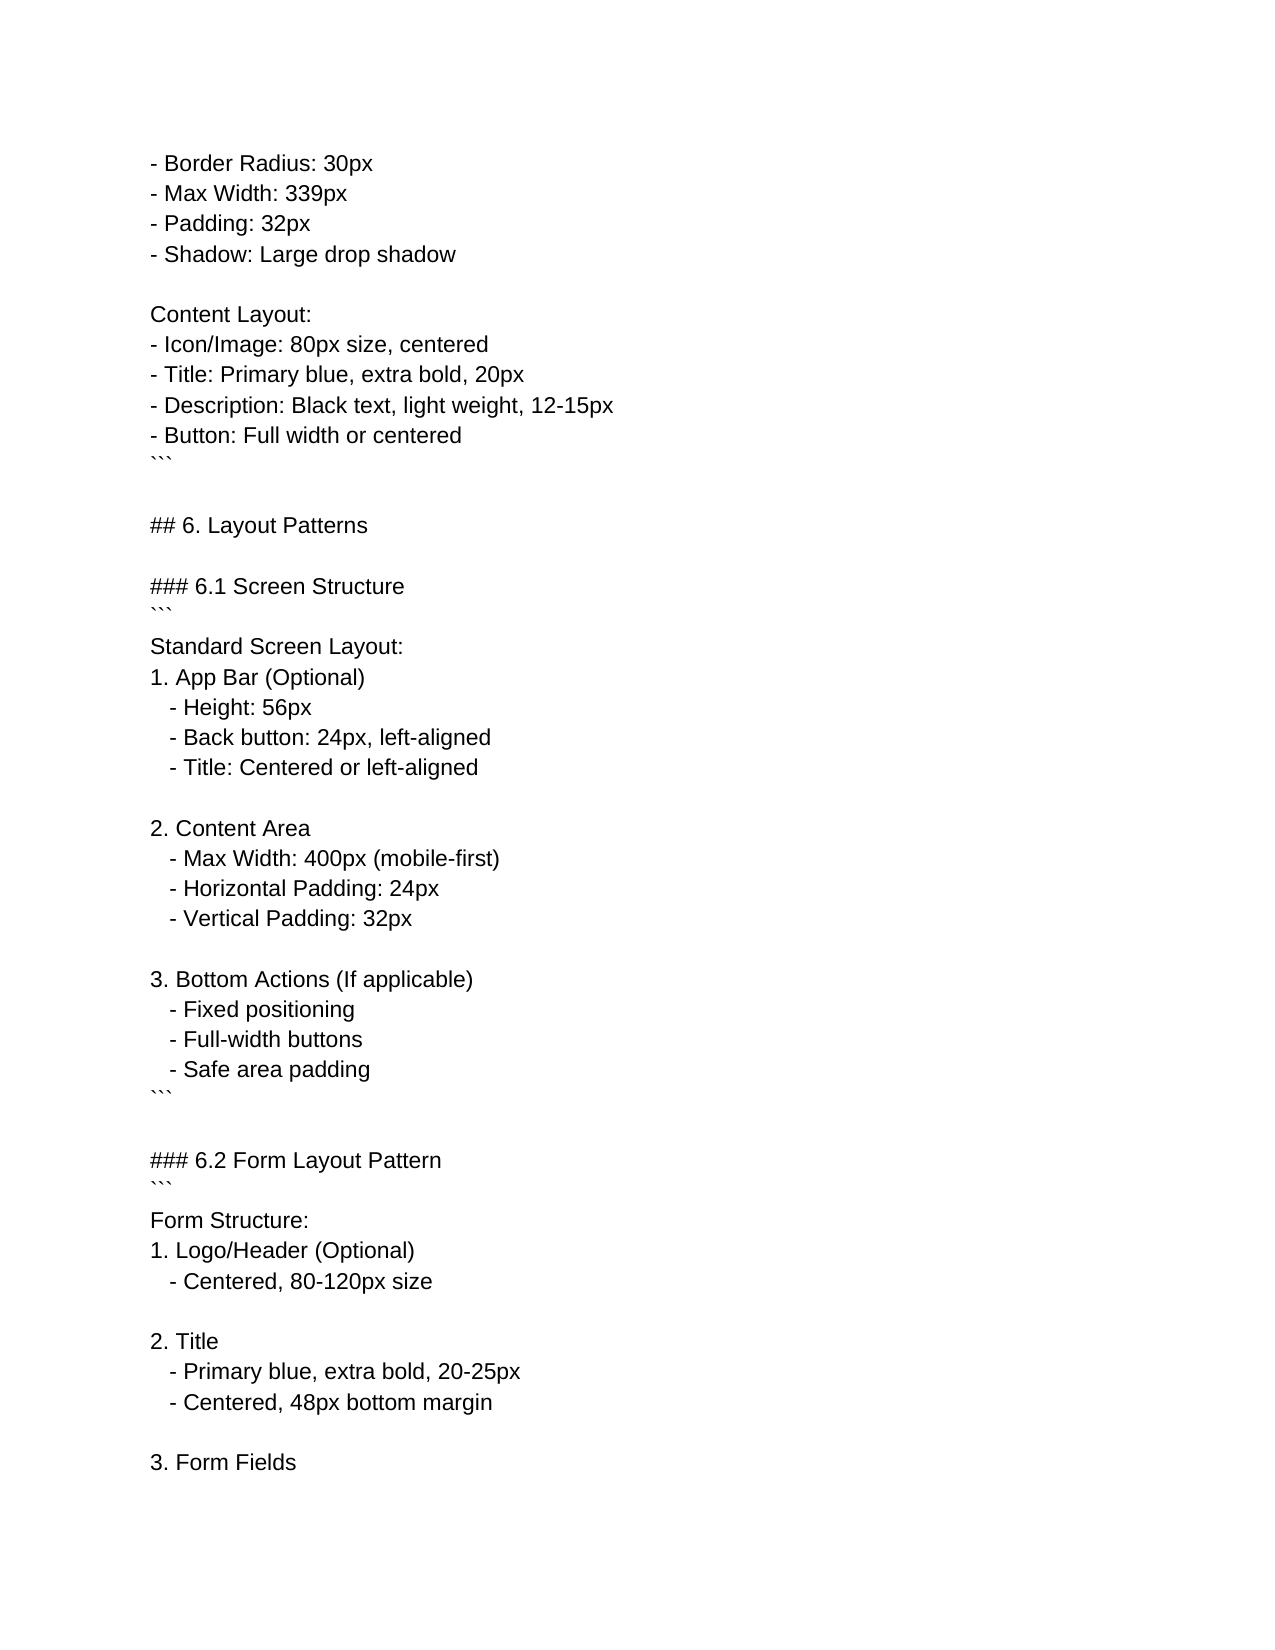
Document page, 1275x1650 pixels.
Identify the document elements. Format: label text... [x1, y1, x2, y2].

text - Shadow: Large drop shadow [150, 241, 1125, 267]
text 3. Form Fields [150, 1449, 1125, 1475]
text Form Structure: [150, 1207, 1125, 1234]
text ## 6. Layout Patterns [150, 512, 1125, 539]
text - Centered, 80-120px size [150, 1268, 1125, 1294]
text - Back button: 24px, left-aligned [150, 724, 1125, 750]
text - Description: Black text, light weight, 12-15px [150, 392, 1125, 418]
text ``` [150, 603, 1125, 629]
text ``` [150, 1086, 1125, 1113]
text - Title: Primary blue, extra bold, 20px [150, 361, 1125, 388]
text - Centered, 48px bottom margin [150, 1388, 1125, 1415]
text - Max Width: 339px [150, 180, 1125, 207]
text - Button: Full width or centered [150, 422, 1125, 448]
text - Full-width buttons [150, 1026, 1125, 1052]
text - Padding: 32px [150, 210, 1125, 237]
text ### 6.2 Form Layout Pattern [150, 1147, 1125, 1173]
text ### 6.1 Screen Structure [150, 573, 1125, 599]
text ``` [150, 1177, 1125, 1203]
text 3. Bottom Actions (If applicable) [150, 966, 1125, 992]
text - Title: Centered or left-aligned [150, 754, 1125, 781]
text - Horizontal Padding: 24px [150, 875, 1125, 901]
text Standard Screen Layout: [150, 633, 1125, 660]
text - Primary blue, extra bold, 20-25px [150, 1358, 1125, 1385]
text 2. Title [150, 1328, 1125, 1354]
text - Max Width: 400px (mobile-first) [150, 845, 1125, 871]
text Content Layout: [150, 301, 1125, 327]
text - Height: 56px [150, 694, 1125, 720]
text - Safe area padding [150, 1056, 1125, 1083]
text 1. App Bar (Optional) [150, 663, 1125, 690]
text 2. Content Area [150, 814, 1125, 841]
text ``` [150, 452, 1125, 478]
text - Fixed positioning [150, 996, 1125, 1022]
text - Icon/Image: 80px size, centered [150, 331, 1125, 358]
text 1. Logo/Header (Optional) [150, 1237, 1125, 1264]
text - Vertical Padding: 32px [150, 905, 1125, 932]
text - Border Radius: 30px [150, 150, 1125, 176]
